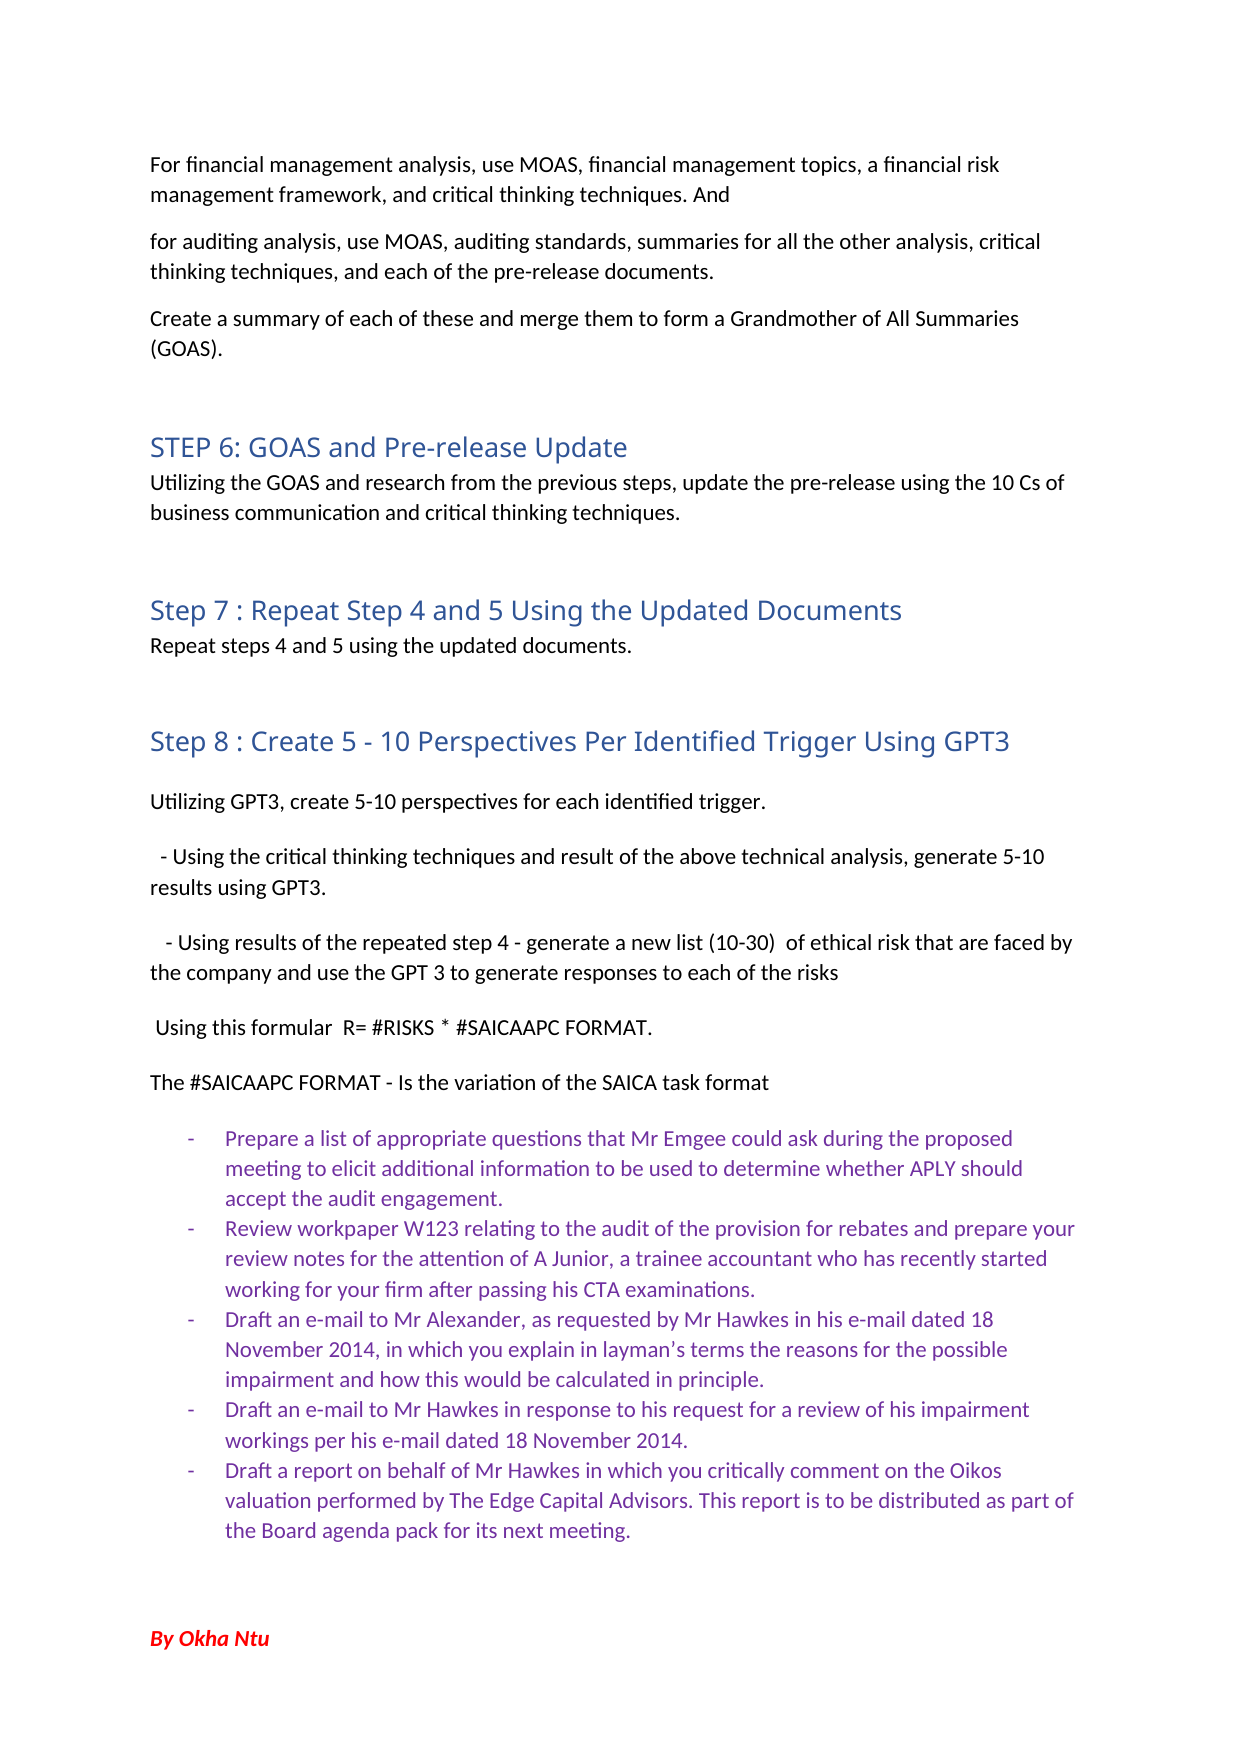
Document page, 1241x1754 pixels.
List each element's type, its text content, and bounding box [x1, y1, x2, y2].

text Utilizing the GOAS and research from the previous steps, update the pre-release using the 10 Cs of business communication and critical thinking techniques. [150, 468, 1090, 526]
subtitle Using this formular R= #RISKS * #SAICAAPC FORMAT. [150, 1013, 1090, 1041]
subtitle Utilizing GPT3, create 5-10 perspectives for each identified trigger. [150, 787, 1090, 815]
subtitle Step 7 : Repeat Step 4 and 5 Using the Updated Documents [150, 592, 1090, 629]
list Draft an e-mail to Mr Alexander, as requested by Mr Hawkes in his e-mail dated 18 November 2014, in which you explain in layman’s terms the reasons for the possible impairment and how this would be calculated in principle. [187, 1305, 1090, 1393]
list Draft a report on behalf of Mr Hawkes in which you critically comment on the Oikos valuation performed by The Edge Capital Advisors. This report is to be distributed as part of the Board agenda pack for its next meeting. [187, 1456, 1090, 1544]
list Draft an e-mail to Mr Hawkes in response to his request for a review of his impairment workings per his e-mail dated 18 November 2014. [187, 1396, 1090, 1454]
subtitle The #SAICAAPC FORMAT - Is the variation of the SAICA task format [150, 1068, 1090, 1097]
subtitle Step 8 : Create 5 - 10 Perspectives Per Identified Trigger Using GPT3 [150, 722, 1090, 759]
subtitle - Using the critical thinking techniques and result of the above technical analysis, generate 5-10 results using GPT3. [150, 842, 1090, 901]
text Create a summary of each of these and merge them to form a Grandmother of All Summaries (GOAS). [150, 304, 1090, 362]
subtitle - Using results of the repeated step 4 - generate a new list (10-30) of ethical risk that are faced by the company and use the GPT 3 to generate responses to each of the risks [150, 928, 1090, 986]
text for auditing analysis, use MOAS, auditing standards, summaries for all the other analysis, critical thinking techniques, and each of the pre-release documents. [150, 227, 1090, 285]
subtitle STEP 6: GOAS and Pre-release Update [150, 428, 1090, 465]
list Review workpaper W123 relating to the audit of the provision for rebates and prepare your review notes for the attention of A Junior, a trainee accountant who has recently started working for your firm after passing his CTA examinations. [187, 1214, 1090, 1303]
text Repeat steps 4 and 5 using the updated documents. [150, 632, 1090, 660]
text For financial management analysis, use MOAS, financial management topics, a financial risk management framework, and critical thinking techniques. And [150, 150, 1090, 208]
subtitle Prepare a list of appropriate questions that Mr Emgee could ask during the proposed meeting to elicit additional information to be used to determine whether APLY should accept the audit engagement. [187, 1124, 1090, 1212]
